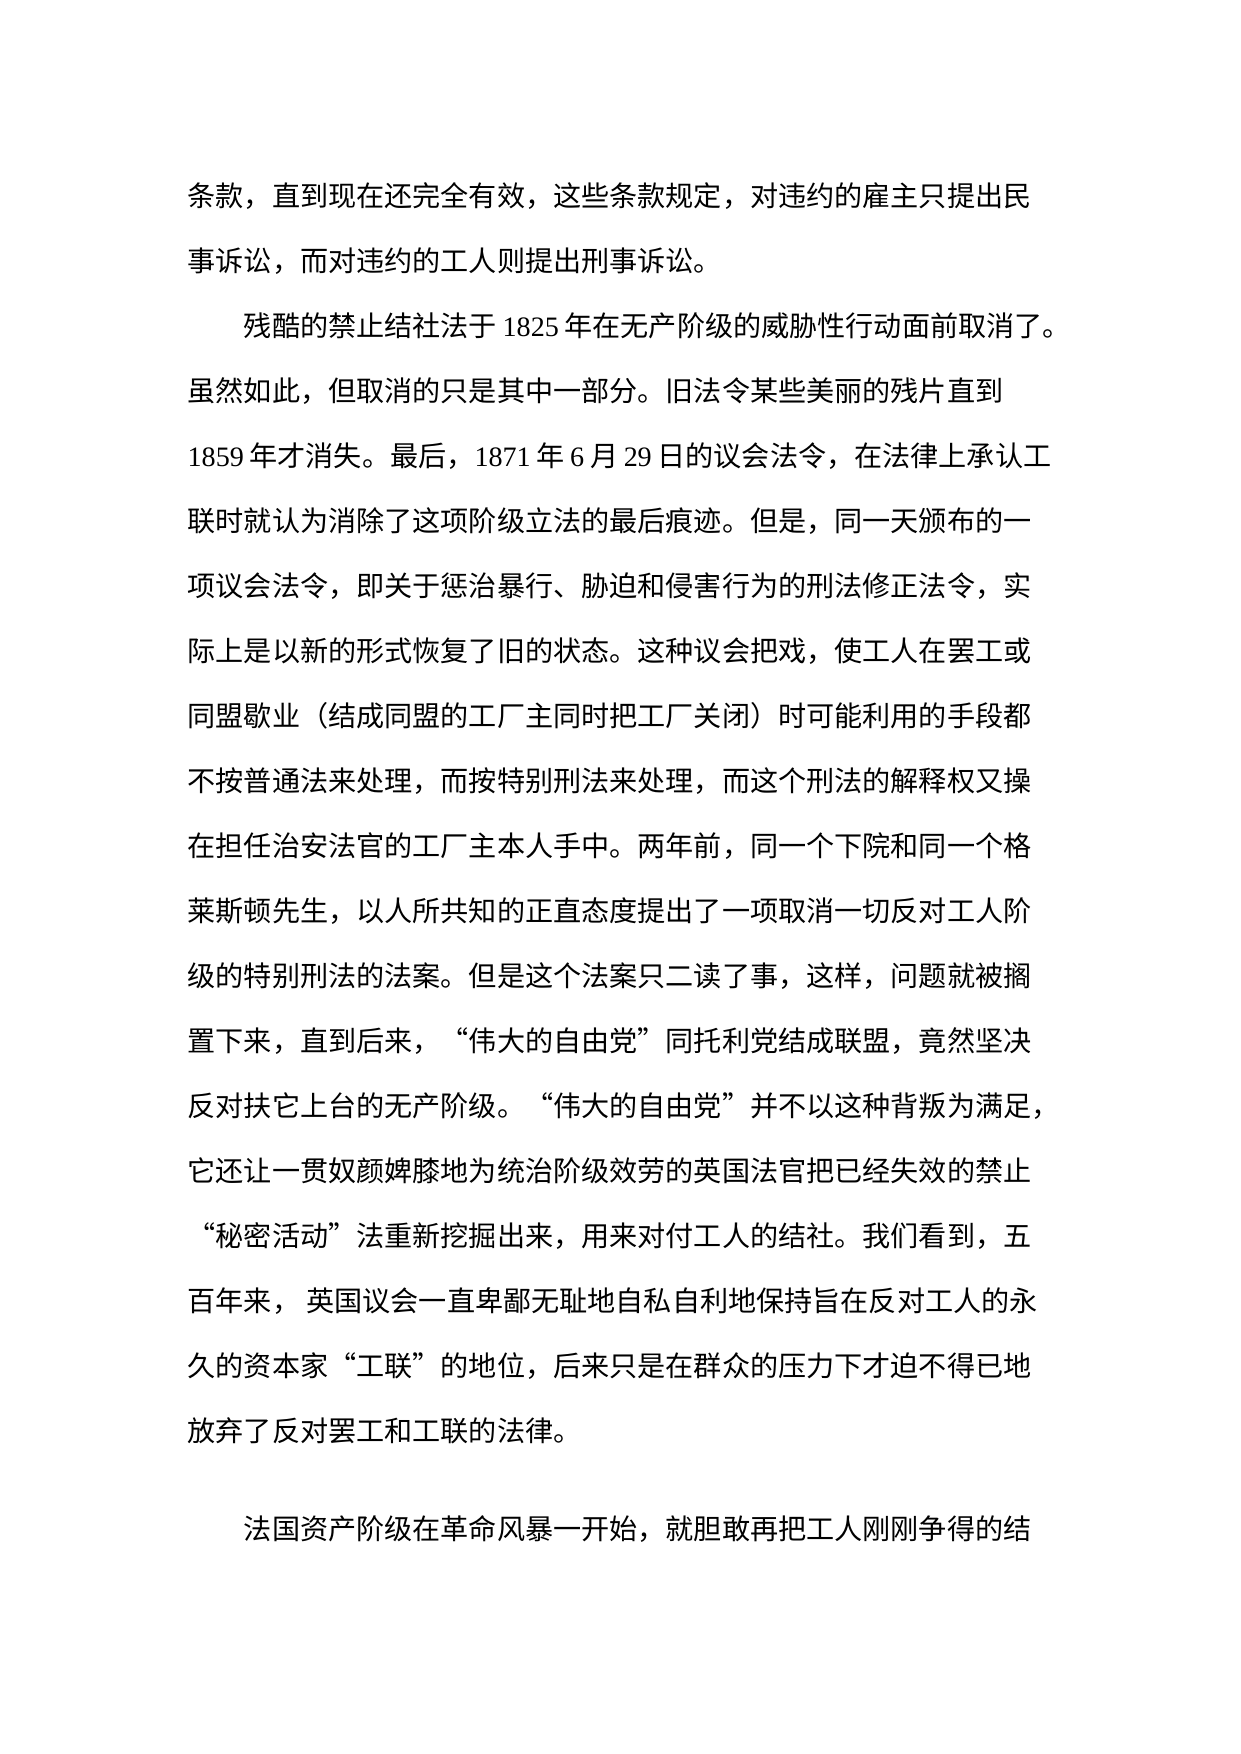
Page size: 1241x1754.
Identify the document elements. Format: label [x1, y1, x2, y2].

text [187, 162, 1053, 1559]
